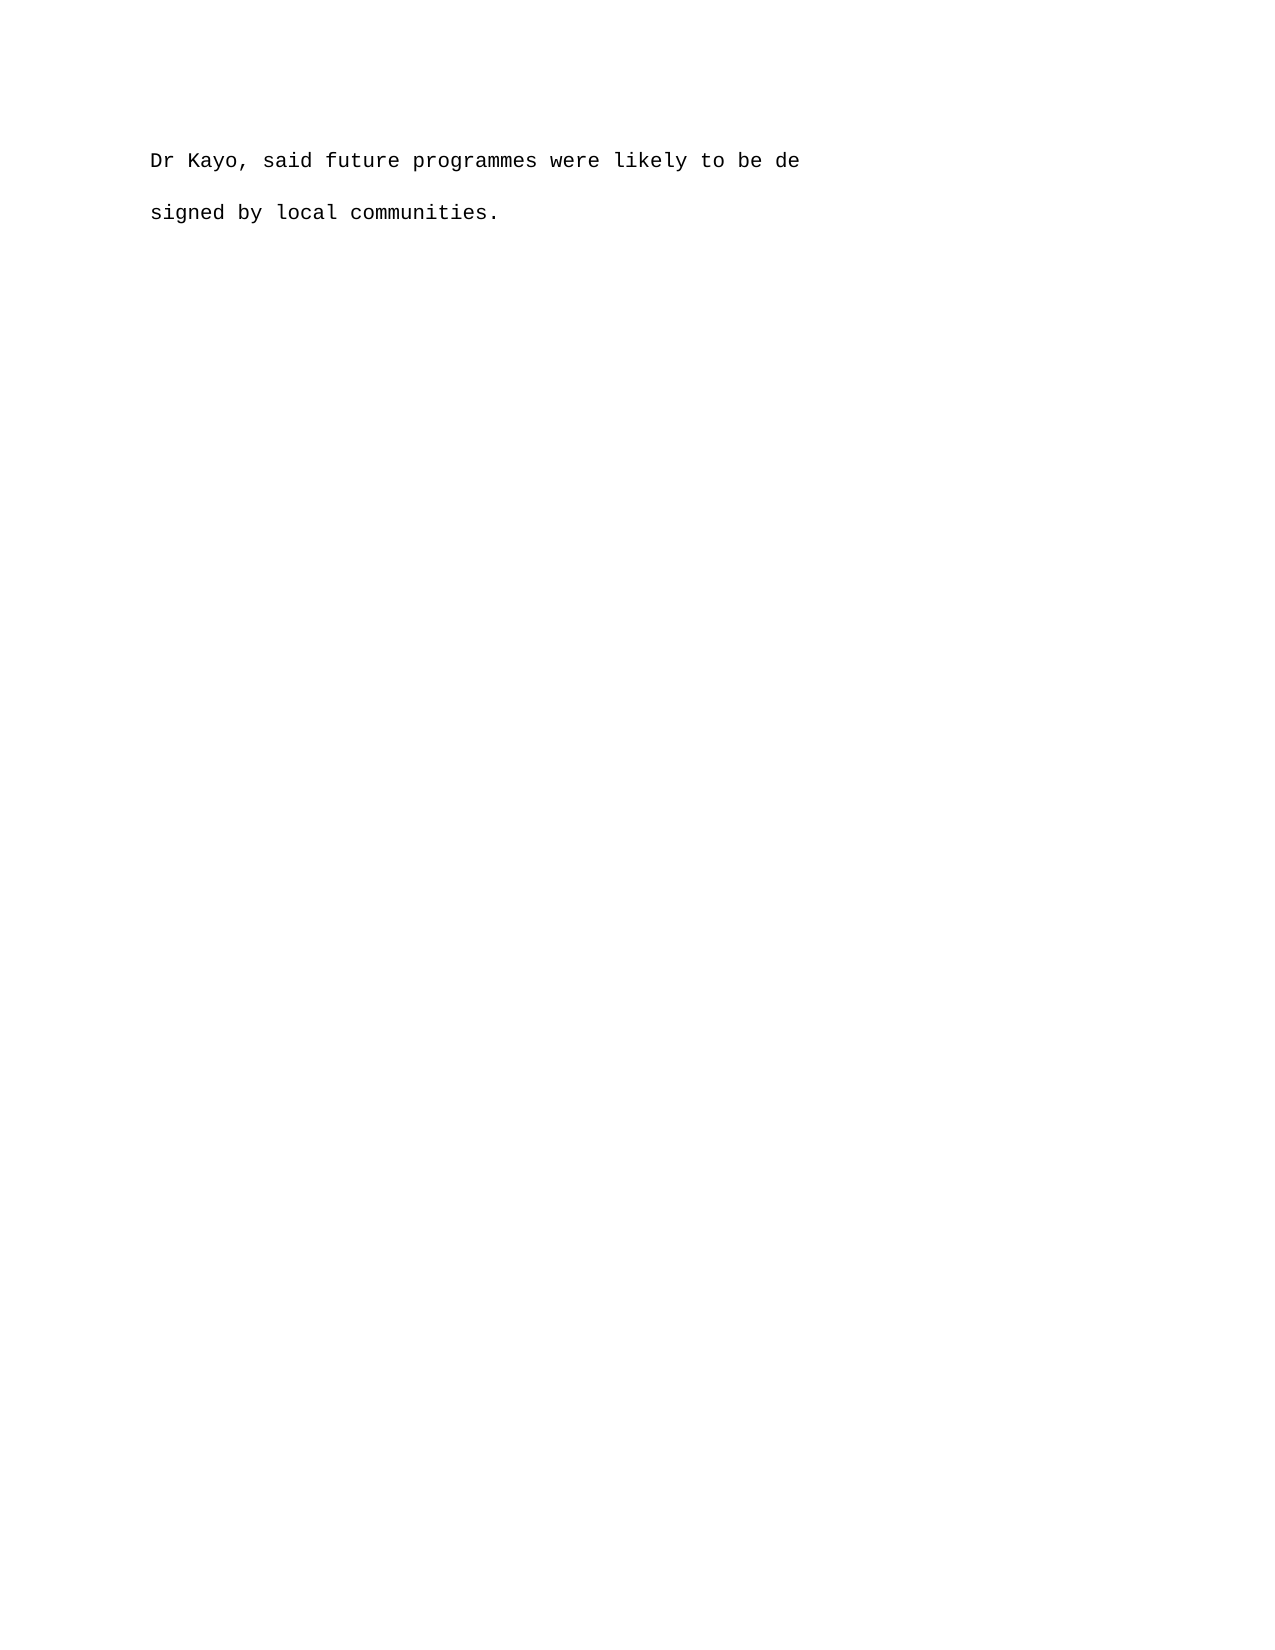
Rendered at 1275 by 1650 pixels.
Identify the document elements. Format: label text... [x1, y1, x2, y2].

text Dr Kayo, said future programmes were likely to be de [150, 150, 1125, 202]
text signed by local communities. [150, 202, 1125, 225]
